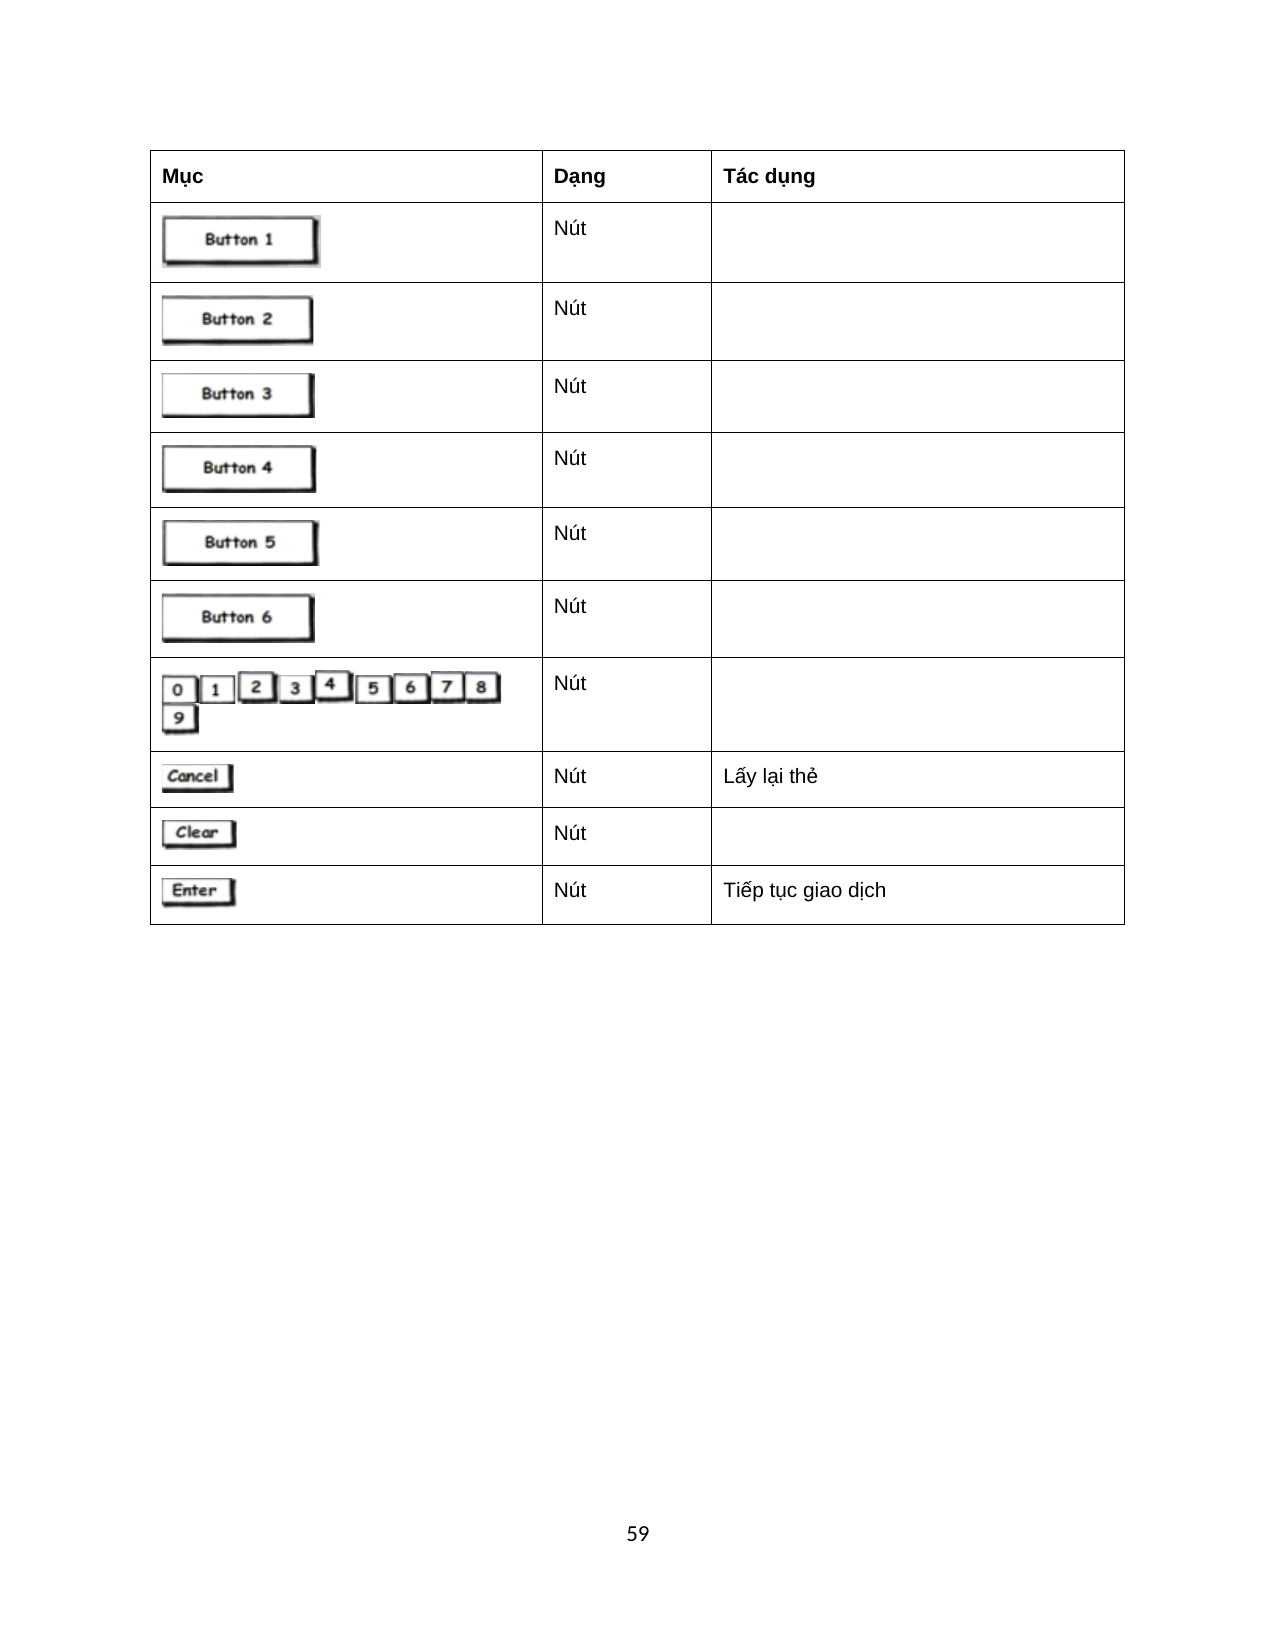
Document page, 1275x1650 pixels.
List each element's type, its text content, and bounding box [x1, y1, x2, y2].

picture [161, 445, 317, 493]
table_cell Nút [543, 283, 711, 360]
table_cell Tiếp tục giao dịch [712, 866, 1124, 924]
table_cell Nút [543, 658, 711, 751]
table_cell Nút [543, 808, 711, 864]
table_cell [151, 658, 542, 751]
table_header Mục [151, 151, 542, 202]
picture [161, 520, 320, 566]
table_cell [151, 581, 542, 657]
picture [161, 878, 237, 910]
table_cell [712, 283, 1124, 360]
picture [161, 670, 502, 736]
table_cell [712, 203, 1124, 282]
table_cell Lấy lại thẻ [712, 752, 1124, 807]
table_cell Nút [543, 752, 711, 807]
table_cell [151, 361, 542, 432]
picture [161, 295, 314, 346]
table_cell Nút [543, 433, 711, 507]
table_cell [712, 508, 1124, 580]
table_cell [151, 283, 542, 360]
table_cell [151, 808, 542, 864]
table_cell Nút [543, 508, 711, 580]
table_cell [712, 808, 1124, 864]
table_cell [712, 433, 1124, 507]
table_cell [151, 752, 542, 807]
table_cell Nút [543, 361, 711, 432]
picture [161, 593, 315, 643]
table_header Tác dụng [712, 151, 1124, 202]
table_cell Nút [543, 581, 711, 657]
table_header Dạng [543, 151, 711, 202]
picture [161, 373, 315, 418]
table_cell [712, 658, 1124, 751]
table_cell [712, 361, 1124, 432]
picture [161, 215, 322, 268]
picture [161, 764, 234, 793]
table_cell [151, 508, 542, 580]
picture [161, 820, 237, 850]
table_cell [712, 581, 1124, 657]
table_cell [151, 203, 542, 282]
table_cell Nút [543, 203, 711, 282]
table_cell [151, 433, 542, 507]
table_cell Nút [543, 866, 711, 924]
table_cell [151, 866, 542, 924]
